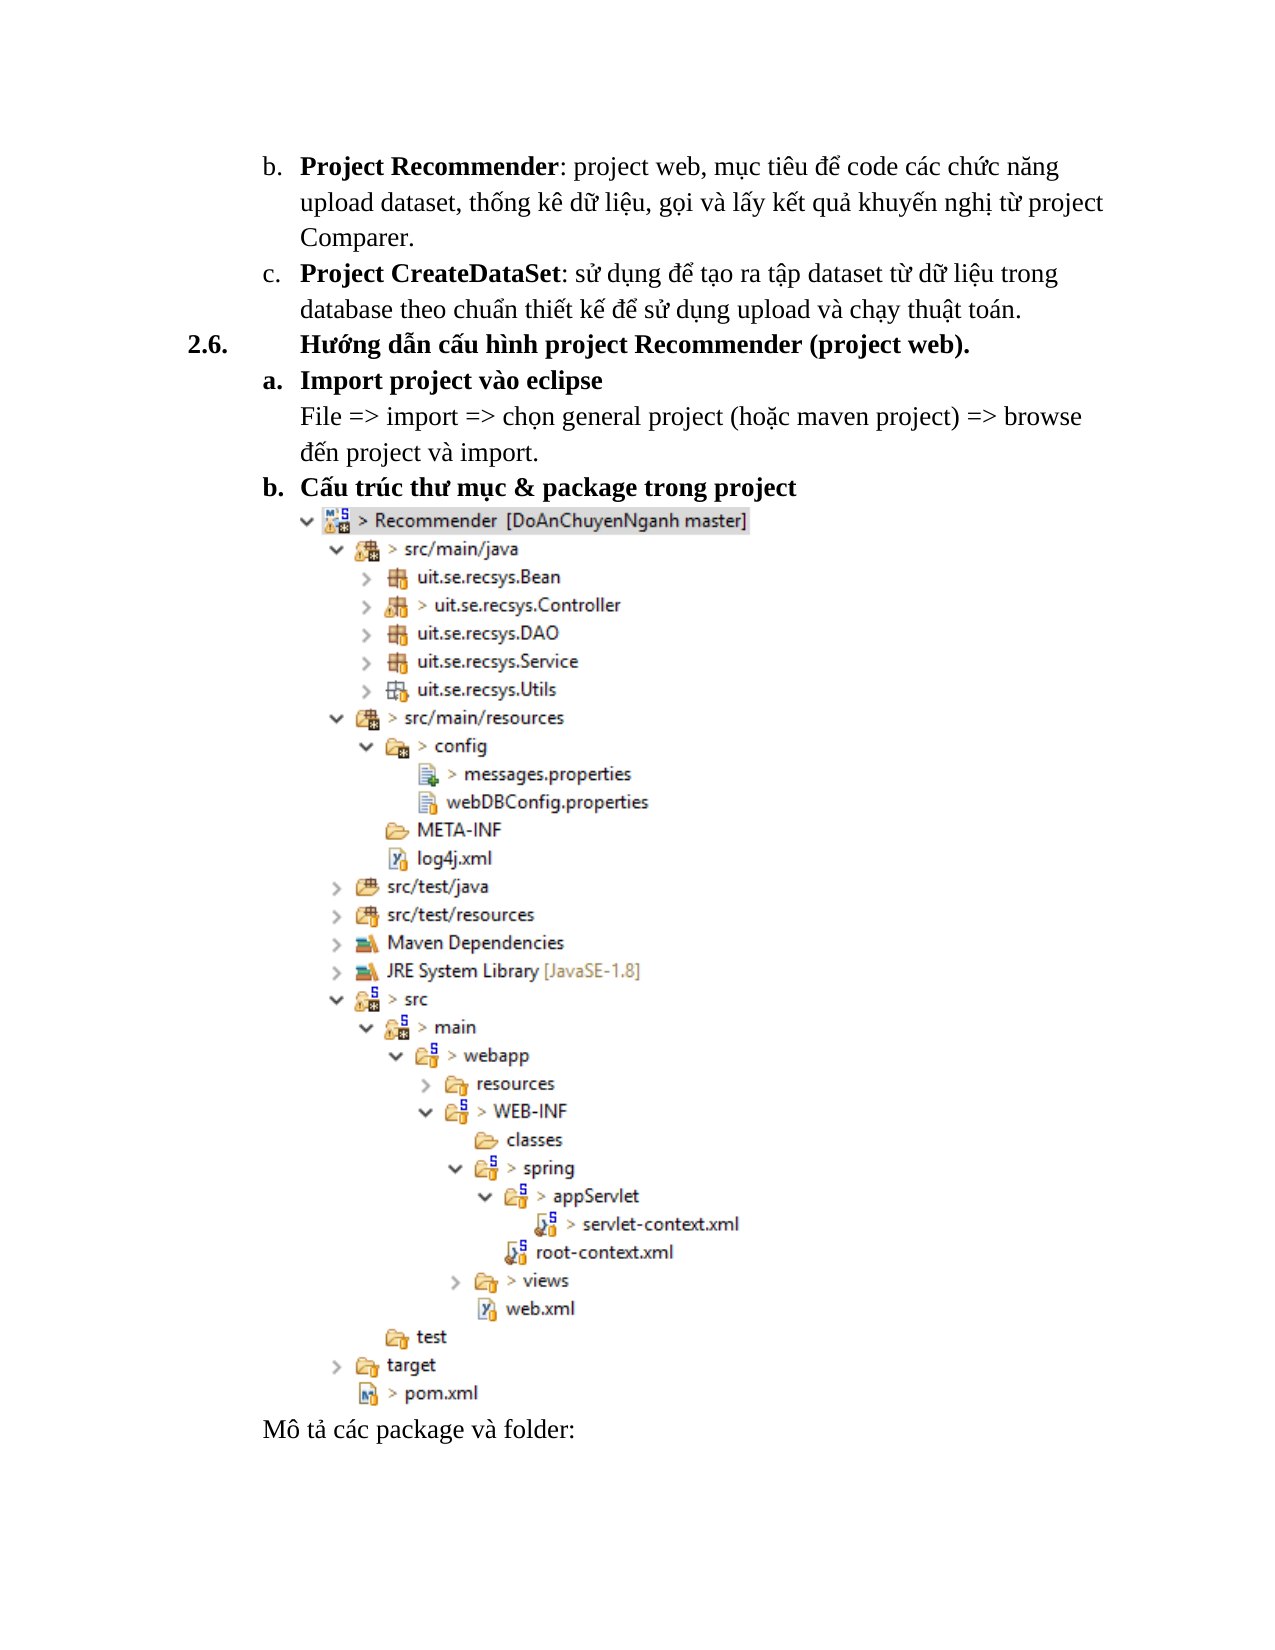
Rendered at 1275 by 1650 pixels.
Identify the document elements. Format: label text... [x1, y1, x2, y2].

picture [300, 507, 755, 1409]
list Import project vào eclipse [262, 364, 1125, 396]
list Project Recommender: project web, mục tiêu để code các chức năng upload dataset, thống kê dữ liệu, gọi và lấy kết quả khuyến nghị từ project Comparer. [262, 150, 1125, 253]
list Mô tả các package và folder: [262, 1413, 1125, 1444]
list Cấu trúc thư mục & package trong project [262, 472, 1125, 503]
list Project CreateDataSet: sử dụng để tạo ra tập dataset từ dữ liệu trong database theo chuẩn thiết kế để sử dụng upload và chạy thuật toán. [262, 257, 1125, 324]
list File => import => chọn general project (hoặc maven project) => browse đến project và import. [300, 400, 1125, 467]
list Hướng dẫn cấu hình project Recommender (project web). [187, 329, 1125, 360]
